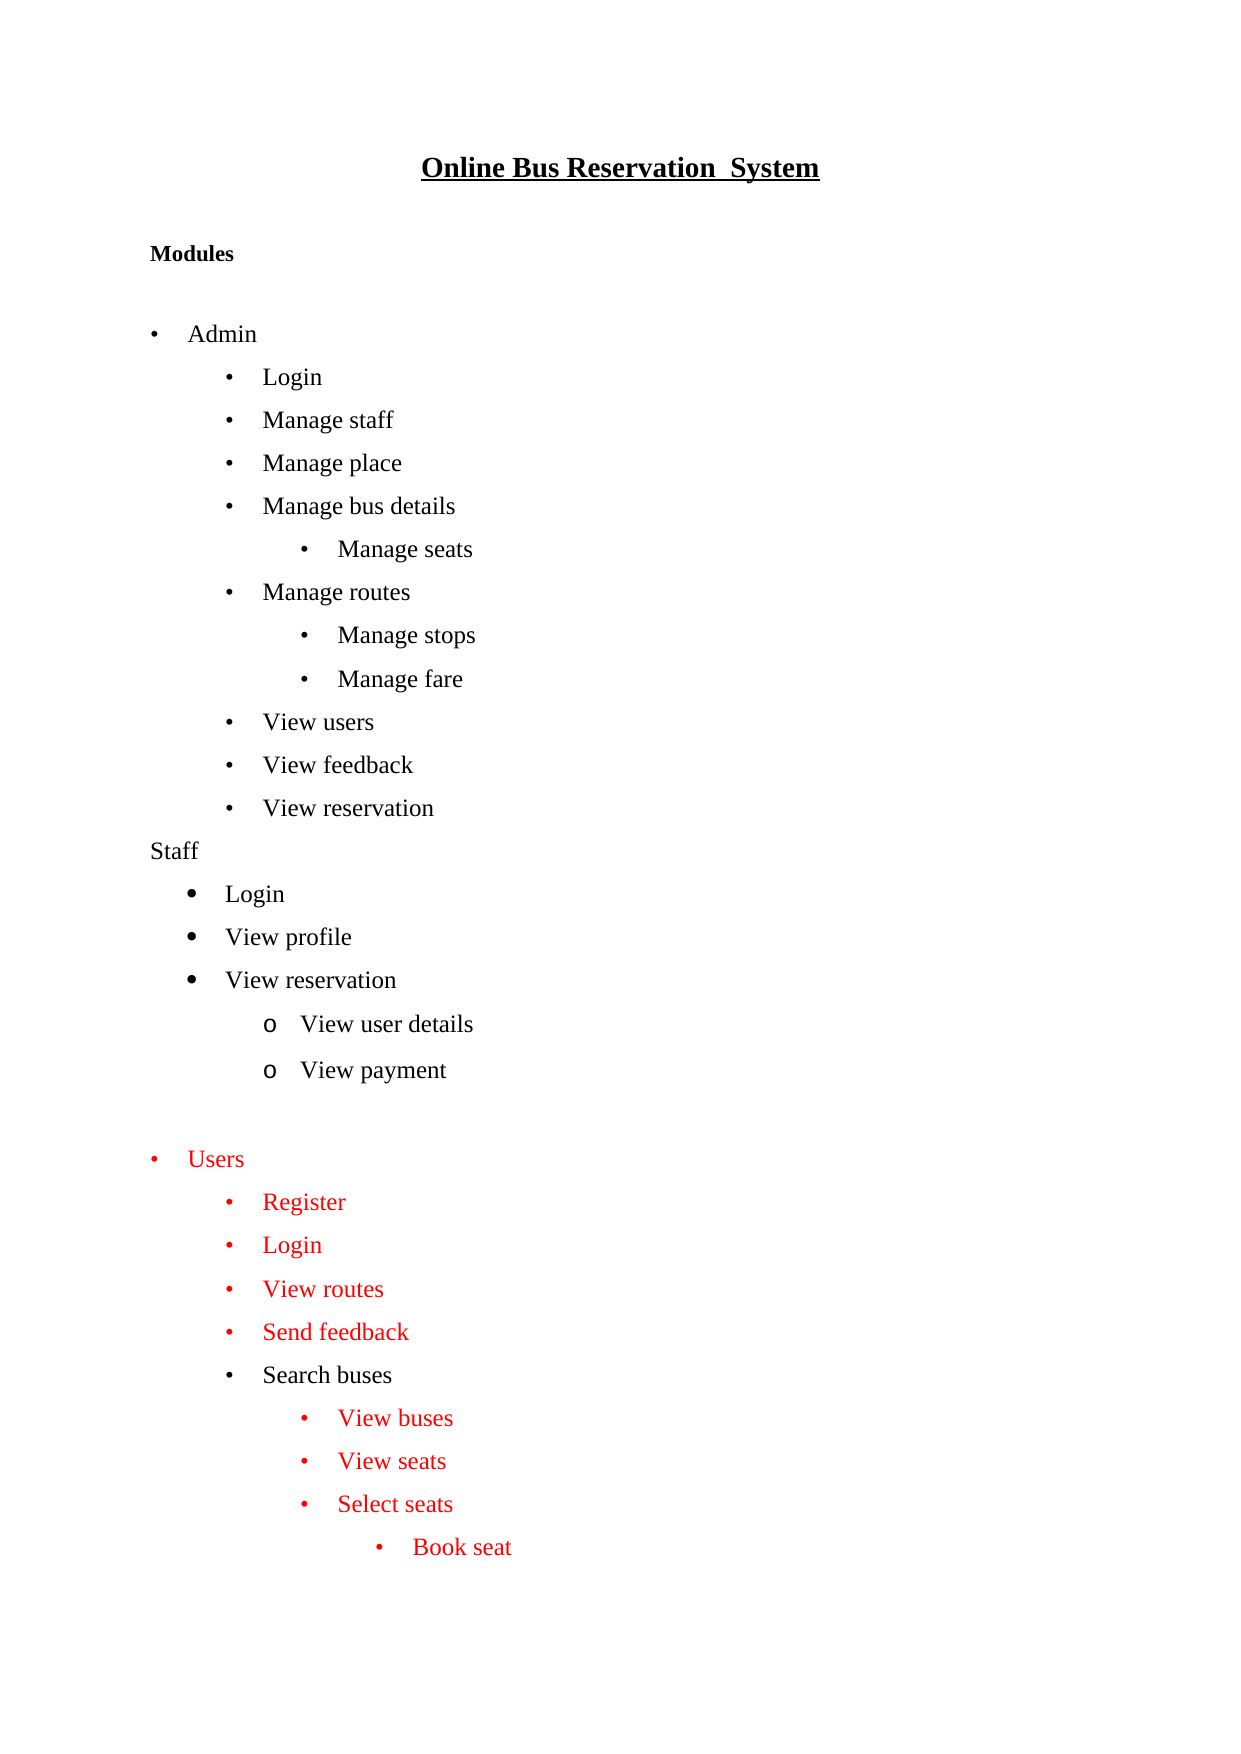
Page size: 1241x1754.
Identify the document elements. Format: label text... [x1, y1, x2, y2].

list Search buses [225, 1360, 1090, 1389]
list Send feedback [225, 1317, 1090, 1346]
list View buses [300, 1403, 1090, 1432]
list View reservation [187, 966, 1090, 994]
list View reservation [225, 793, 1090, 822]
list View profile [187, 922, 1090, 951]
list View routes [225, 1274, 1090, 1302]
list Users [150, 1144, 1090, 1173]
list View user details [262, 1009, 1090, 1039]
text Modules [150, 240, 1090, 266]
list View feedback [225, 750, 1090, 779]
list Admin [150, 319, 1090, 347]
list Login [225, 362, 1090, 391]
list View users [225, 707, 1090, 736]
list Manage routes [225, 577, 1090, 606]
list Register [225, 1187, 1090, 1216]
list Manage stops [300, 621, 1090, 649]
list Login [187, 879, 1090, 908]
list Manage fare [300, 664, 1090, 692]
text Online Bus Reservation System [150, 150, 1090, 183]
text Staff [150, 836, 1090, 865]
list Book seat [375, 1532, 1090, 1561]
list Login [225, 1231, 1090, 1259]
list Manage bus details [225, 491, 1090, 520]
list Manage staff [225, 405, 1090, 434]
list Manage seats [300, 534, 1090, 563]
list Manage place [225, 448, 1090, 477]
list Select seats [300, 1489, 1090, 1518]
list View payment [262, 1055, 1090, 1086]
list View seats [300, 1446, 1090, 1475]
